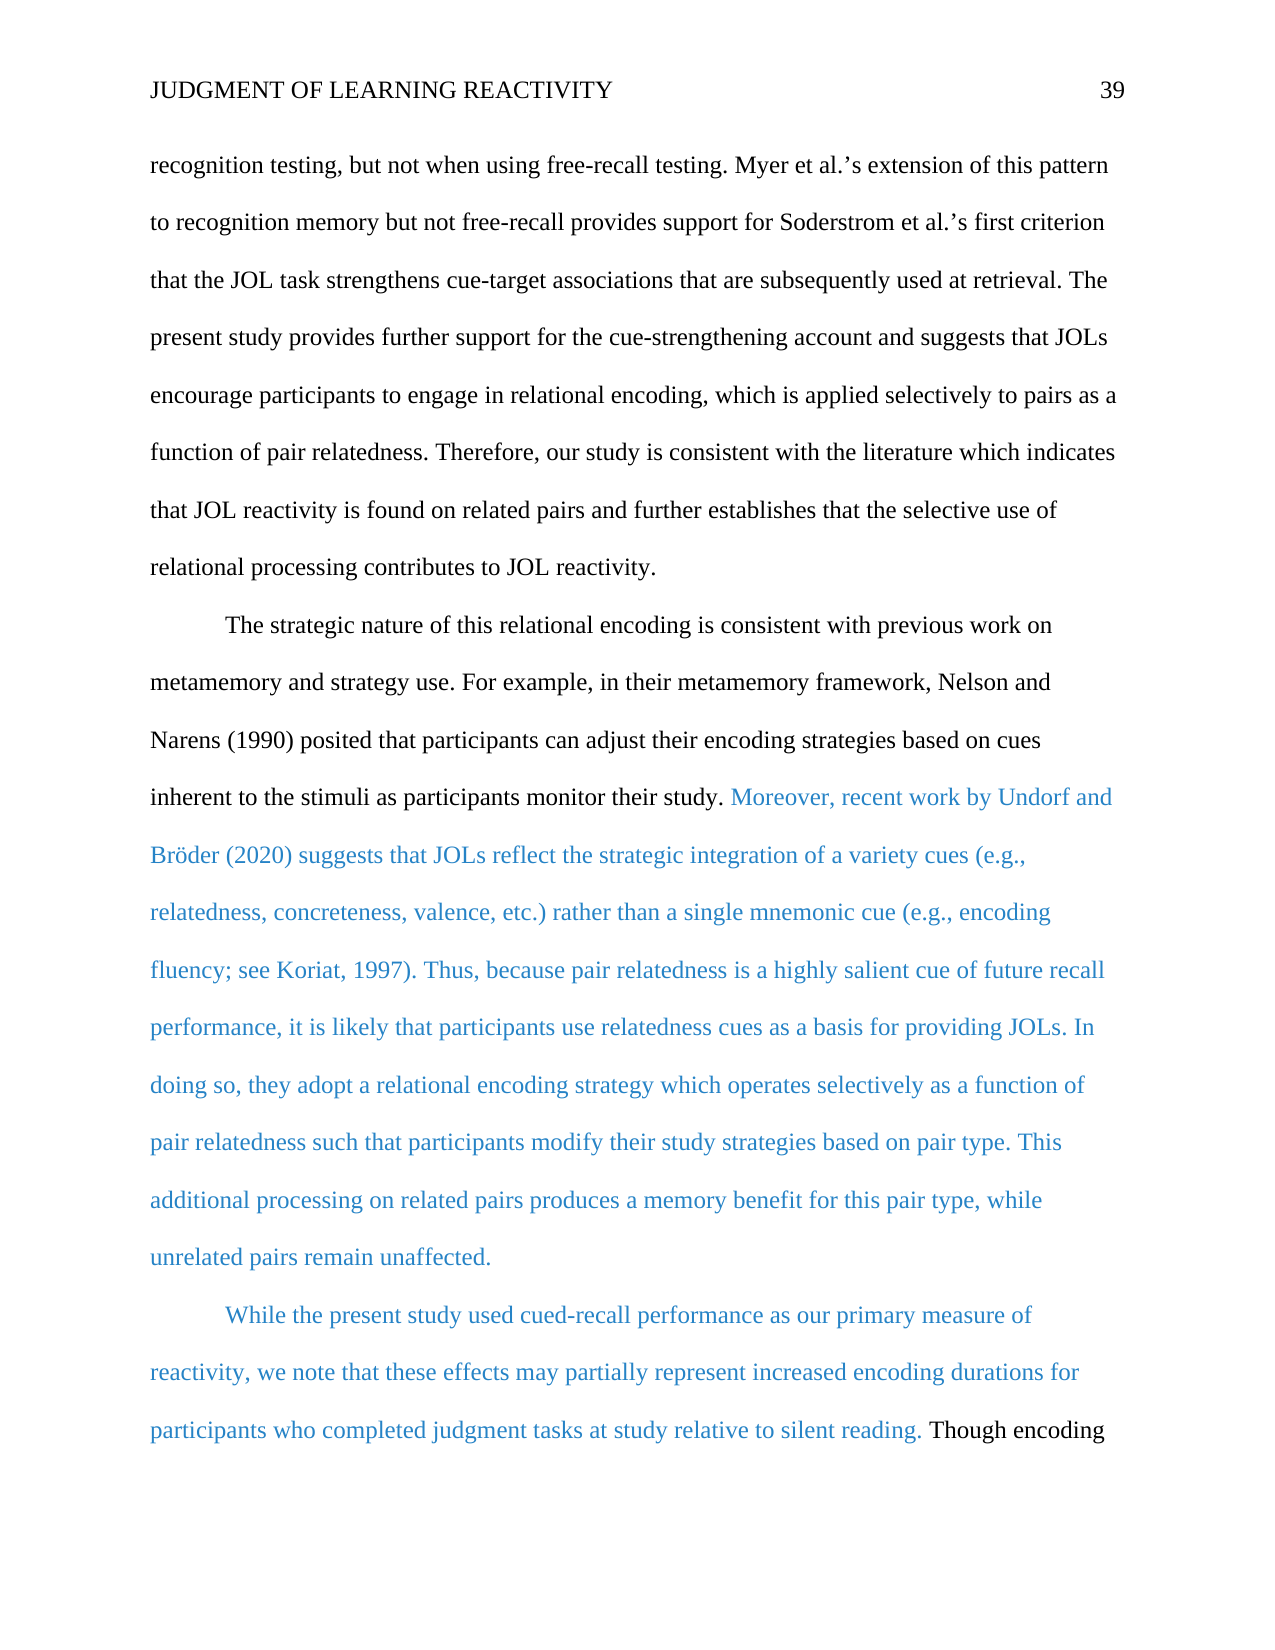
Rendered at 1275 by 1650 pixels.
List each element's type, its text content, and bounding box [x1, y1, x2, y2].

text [150, 150, 1125, 581]
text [150, 1300, 1125, 1444]
text The strategic nature of this relational encoding is consistent with previous work on metamemory and strategy use. For example, in their metamemory framework, Nelson and Narens (1990) posited that participants can adjust their encoding strategies based on cues inherent to the stimuli as participants monitor their study. Moreover, recent work by Undorf and Brӧder (2020) suggests that JOLs reflect the strategic integration of a variety cues (e.g., relatedness, concreteness, valence, etc.) rather than a single mnemonic cue (e.g., encoding fluency; see Koriat, 1997). Thus, because pair relatedness is a highly salient cue of future recall performance, it is likely that participants use relatedness cues as a basis for providing JOLs. In doing so, they adopt a relational encoding strategy which operates selectively as a function of pair relatedness such that participants modify their study strategies based on pair type. This additional processing on related pairs produces a memory benefit for this pair type, while unrelated pairs remain unaffected. [150, 610, 1125, 1271]
